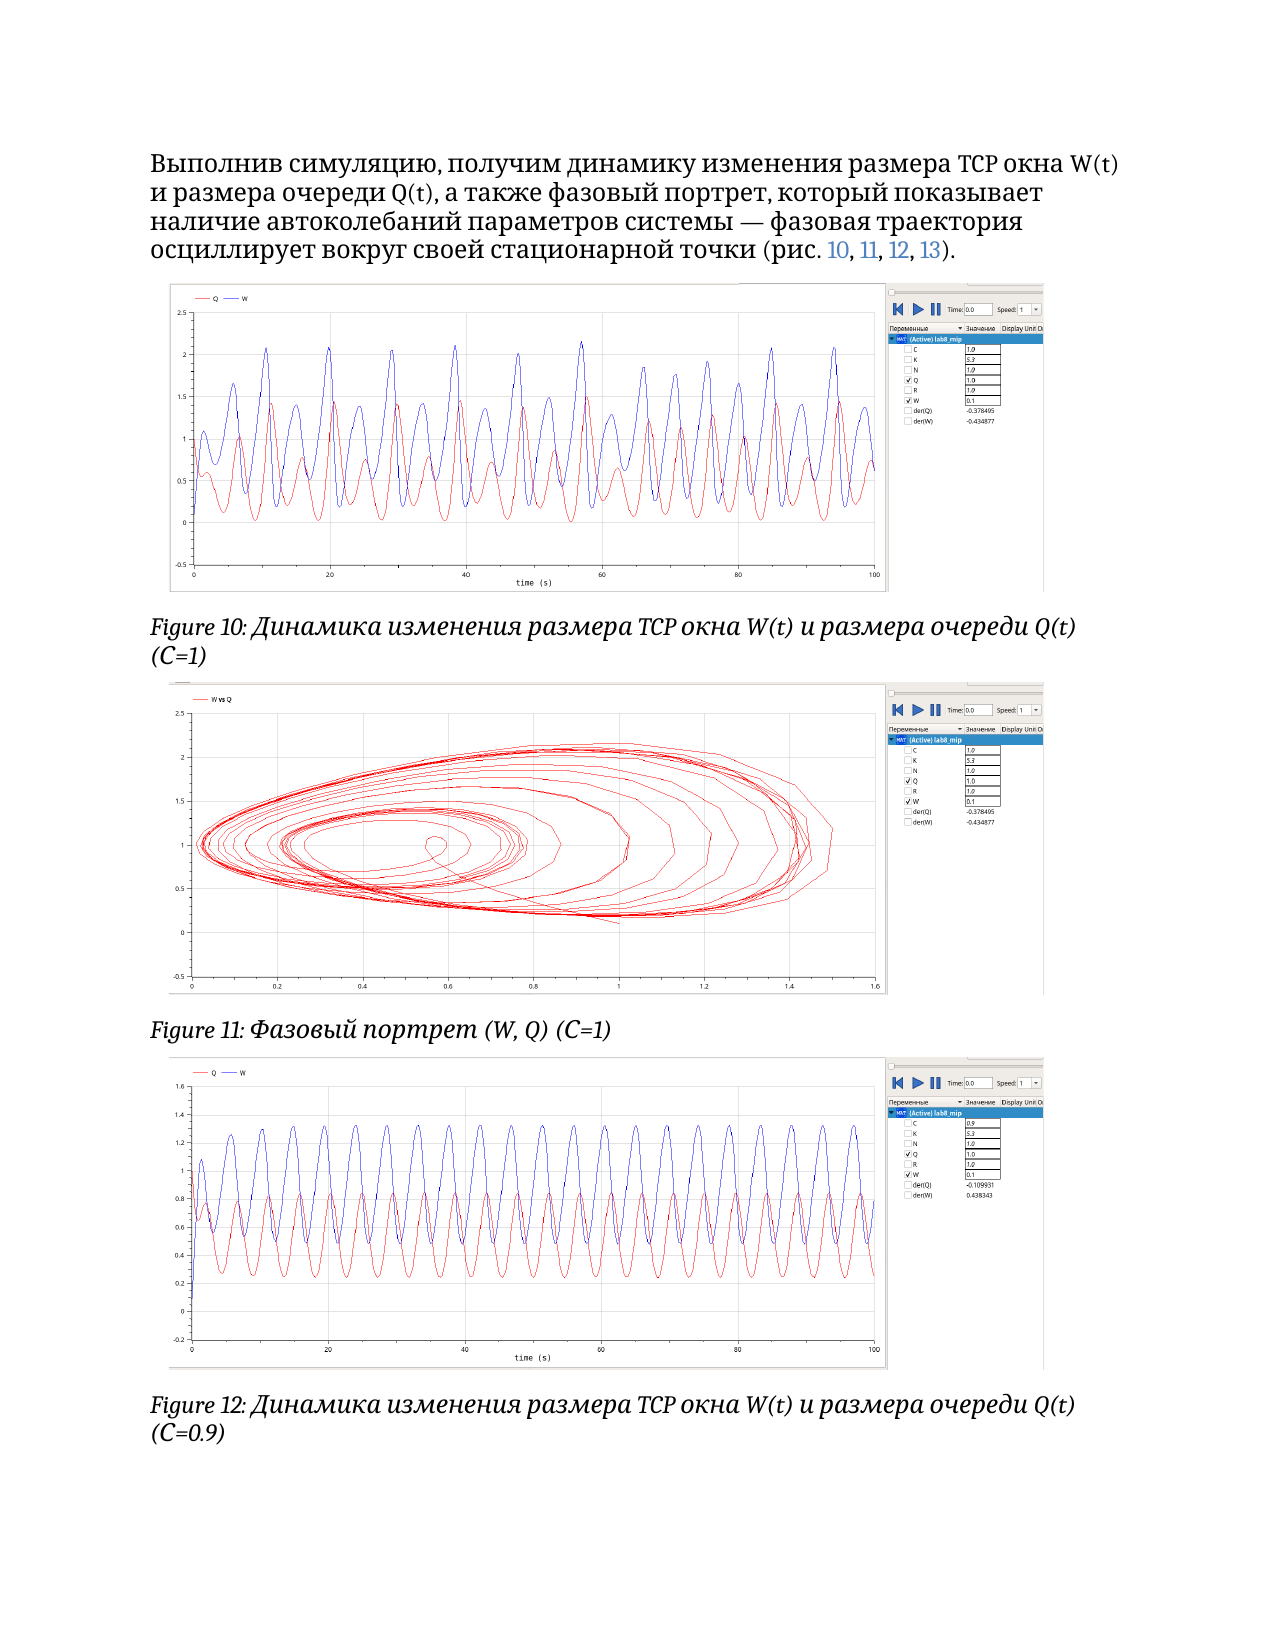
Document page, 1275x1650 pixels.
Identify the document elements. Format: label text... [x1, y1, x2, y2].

text Выполнив симуляцию, получим динамику изменения размера TCP окна W(t) и размера очереди Q(t), а также фазовый портрет, который показывает наличие автоколебаний параметров системы — фазовая траектория осциллирует вокруг своей стационарной точки (рис. 10, 11, 12, 13). [150, 150, 1125, 265]
text Figure 11: Фазовый портрет (W, Q) (С=1) [150, 1016, 1125, 1044]
picture [168, 1057, 1044, 1370]
picture [168, 682, 1044, 995]
picture [168, 283, 1044, 592]
text Figure 10: Динамика изменения размера TCP окна W(t) и размера очереди Q(t) (С=1) [150, 613, 1125, 670]
text Figure 12: Динамика изменения размера TCP окна W(t) и размера очереди Q(t) (С=0.9) [150, 1391, 1125, 1448]
